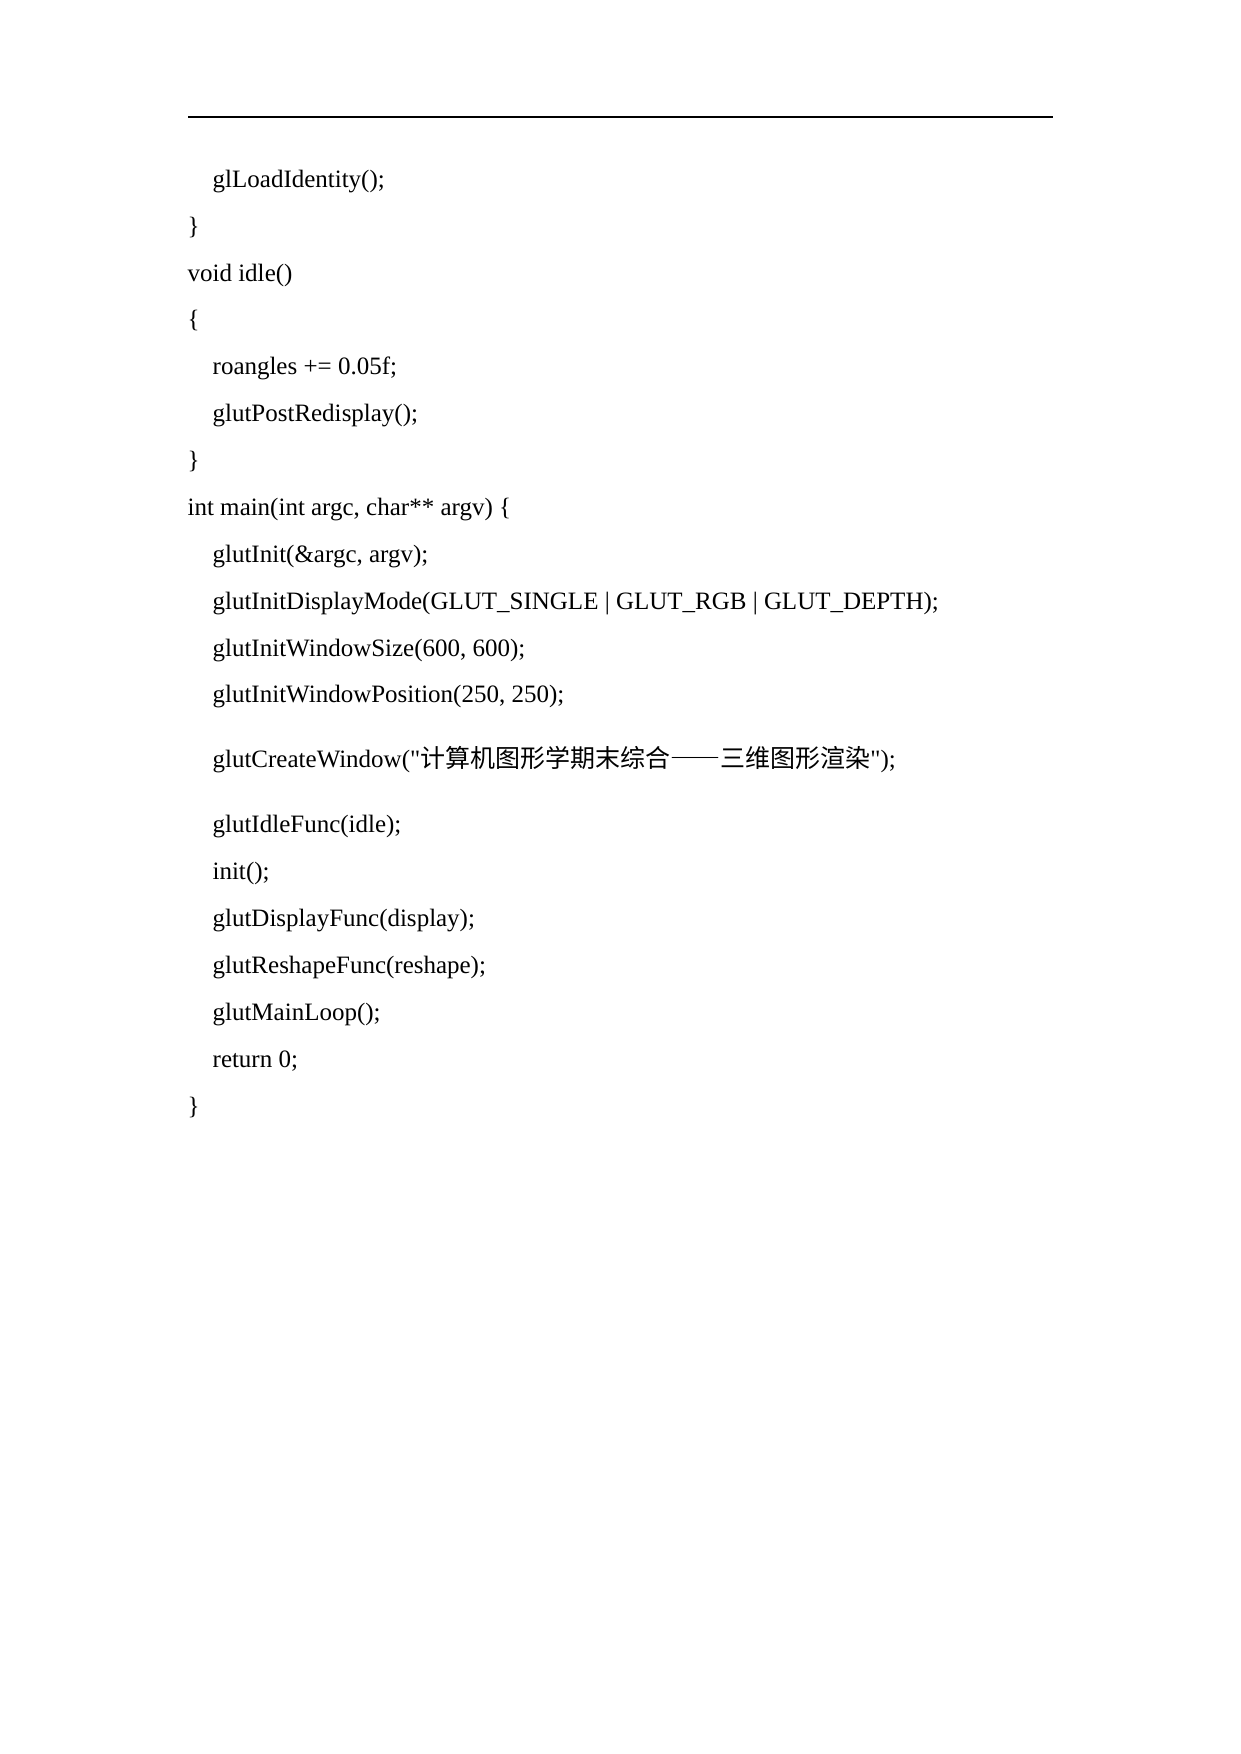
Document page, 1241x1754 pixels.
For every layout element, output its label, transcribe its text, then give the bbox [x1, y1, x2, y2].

text glutReshapeFunc(reshape); [187, 948, 1053, 981]
text void idle() [187, 256, 1053, 288]
text int main(int argc, char** argv) { [187, 490, 1053, 523]
text glutInit(&argc, argv); [187, 537, 1053, 569]
text } [187, 443, 1053, 476]
text roangles += 0.05f; [187, 349, 1053, 382]
text return 0; [187, 1042, 1053, 1074]
text glutPostRedisplay(); [187, 396, 1053, 429]
text } [187, 209, 1053, 241]
text glLoadIdentity(); [187, 162, 1053, 194]
text glutInitWindowSize(600, 600); [187, 631, 1053, 663]
text glutDisplayFunc(display); [187, 901, 1053, 934]
text glutInitDisplayMode(GLUT_SINGLE | GLUT_RGB | GLUT_DEPTH); [187, 584, 1053, 616]
text { [187, 303, 1053, 335]
text glutInitWindowPosition(250, 250); [187, 678, 1053, 710]
text init(); [187, 854, 1053, 887]
text glutIdleFunc(idle); [187, 808, 1053, 840]
text } [187, 1089, 1053, 1121]
text glutMainLoop(); [187, 995, 1053, 1028]
text glutCreateWindow("计算机图形学期末综合——三维图形渲染"); [187, 724, 1053, 789]
